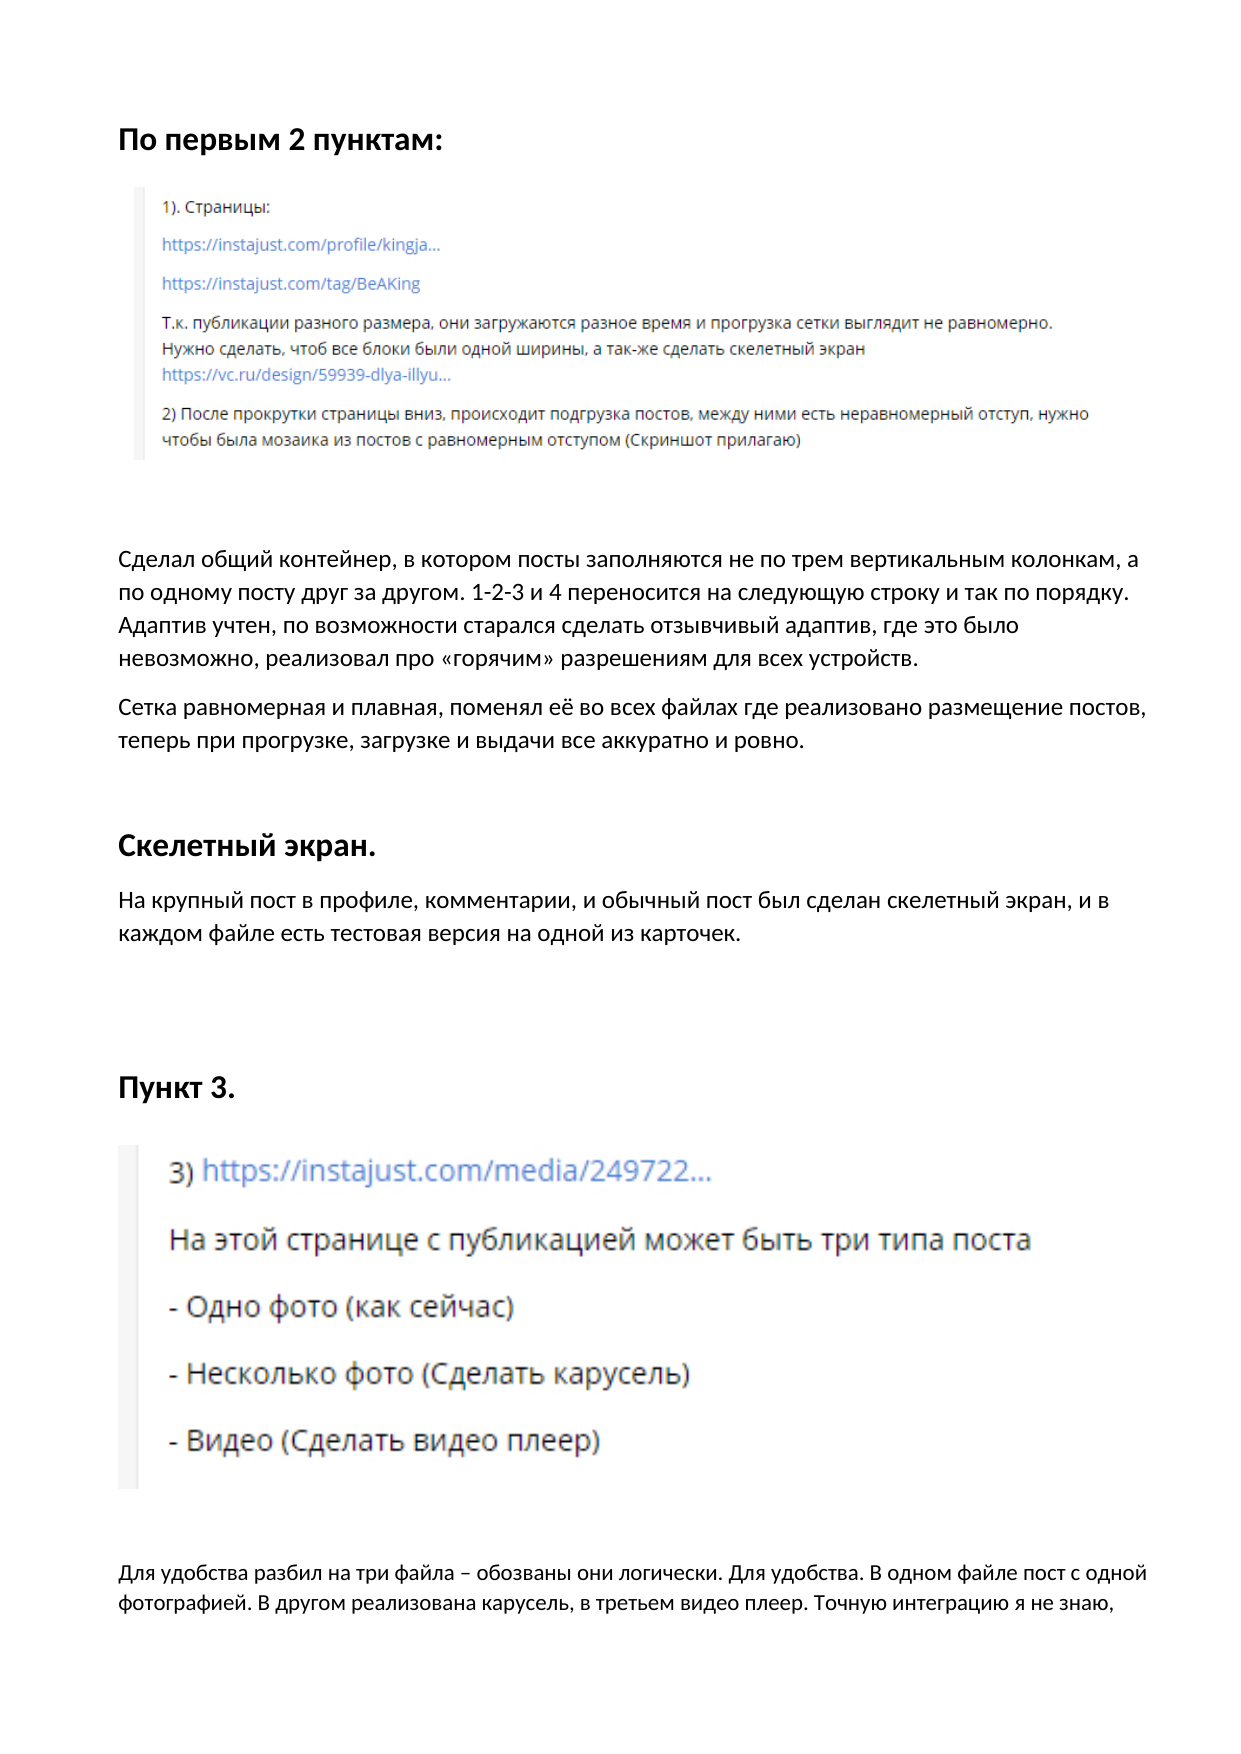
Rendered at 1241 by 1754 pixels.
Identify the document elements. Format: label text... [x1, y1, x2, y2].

text Сделал общий контейнер, в котором посты заполняются не по трем вертикальным колонкам, а по одному посту друг за другом. 1-2-3 и 4 переносится на следующую строку и так по порядку. Адаптив учтен, по возможности старался сделать отзывчивый адаптив, где это было невозможно, реализовал про «горячим» разрешениям для всех устройств. [118, 543, 1152, 672]
text На крупный пост в профиле, комментарии, и обычный пост был сделан скелетный экран, и в каждом файле есть тестовая версия на одной из карточек. [118, 884, 1152, 948]
picture [133, 187, 1107, 460]
picture [118, 1145, 1081, 1489]
text По первым 2 пунктам: [118, 118, 1152, 159]
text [118, 1558, 1152, 1616]
text Сетка равномерная и плавная, поменял её во всех файлах где реализовано размещение постов, теперь при прогрузке, загрузке и выдачи все аккуратно и ровно. [118, 691, 1152, 755]
text Пункт 3. [118, 1066, 1152, 1107]
text Скелетный экран. [118, 823, 1152, 864]
